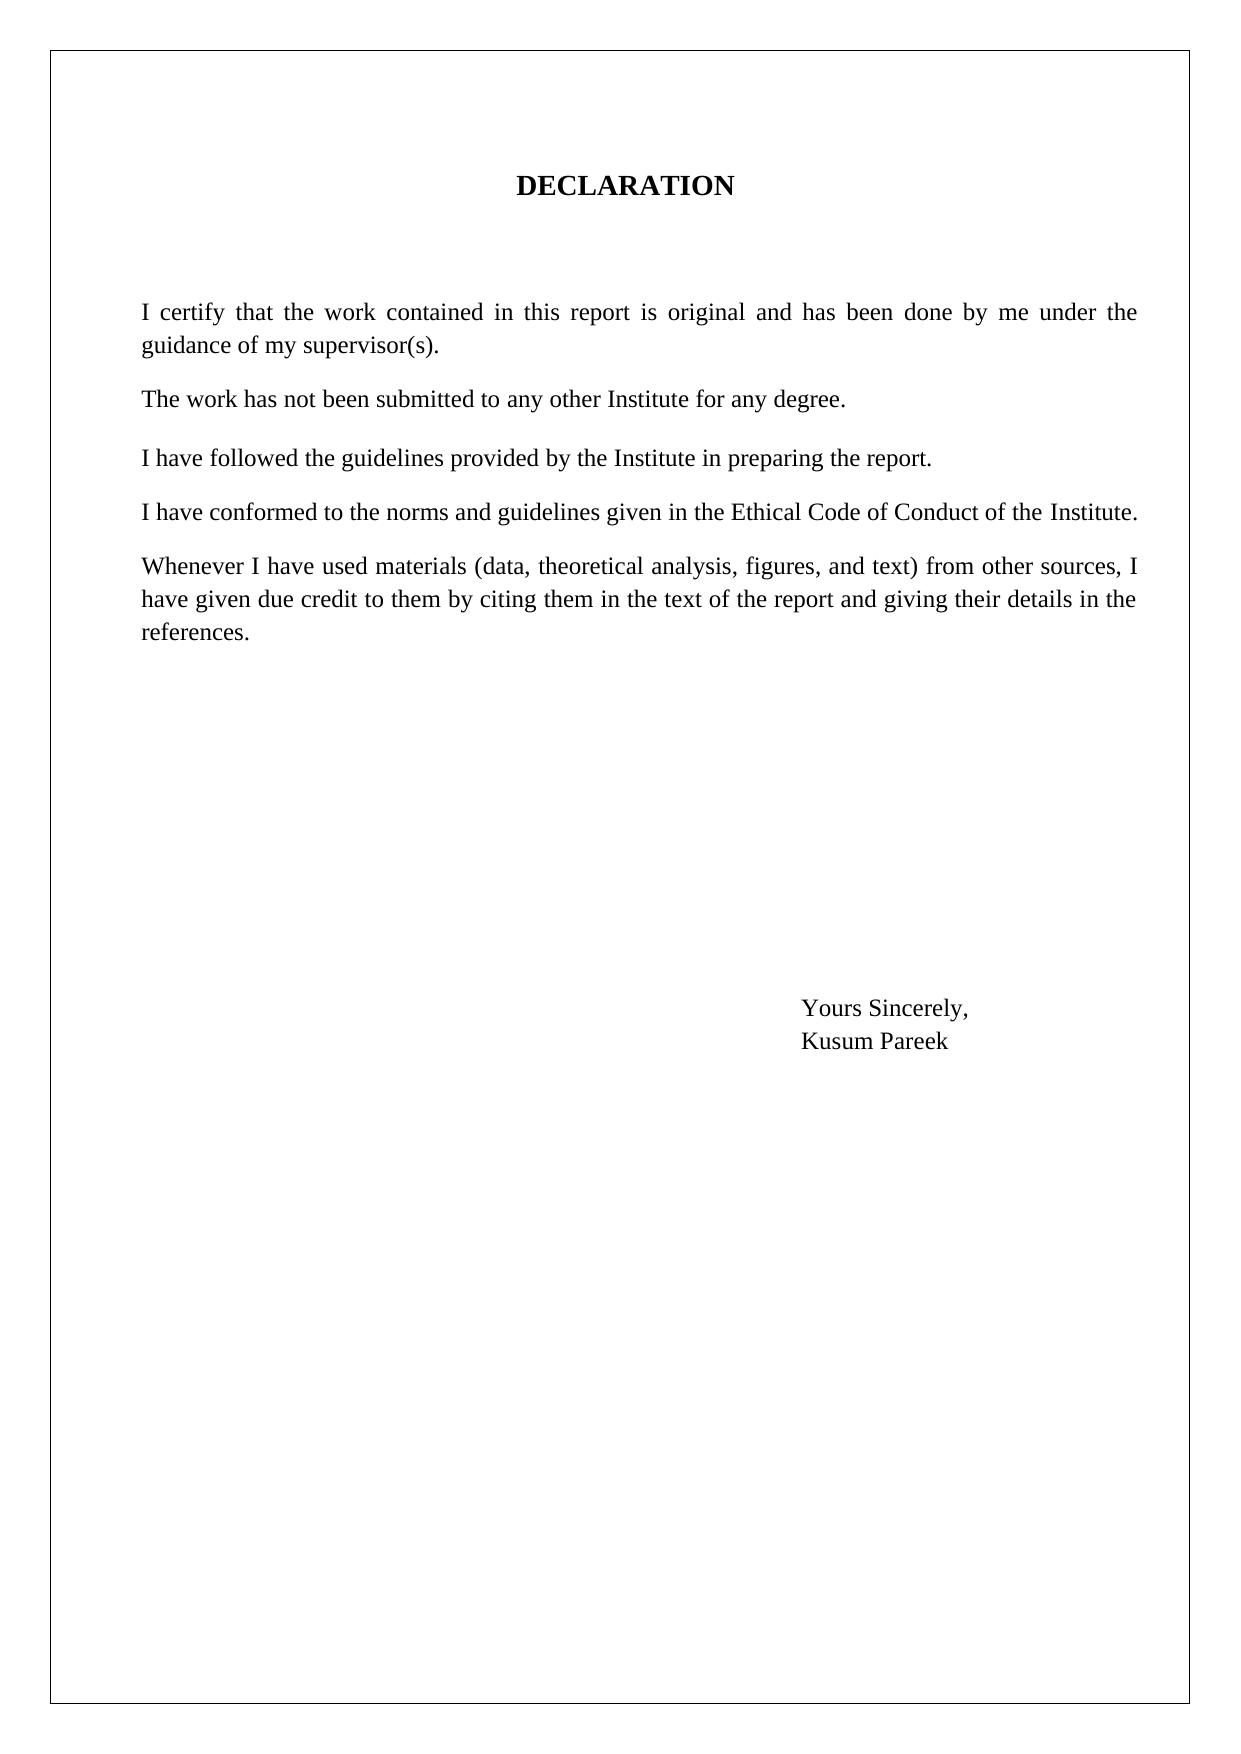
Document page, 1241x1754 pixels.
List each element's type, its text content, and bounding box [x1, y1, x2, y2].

text I have conformed to the norms and guidelines given in the Ethical Code of Conduct of the Institute. [141, 497, 1165, 526]
text I certify that the work contained in this report is original and has been done by me under the guidance of my supervisor(s). [141, 297, 1138, 359]
text The work has not been submitted to any other Institute for any degree. [141, 384, 1165, 413]
text Yours Sincerely, [801, 993, 1058, 1021]
text Whenever I have used materials (data, theoretical analysis, figures, and text) from other sources, I have given due credit to them by citing them in the text of the report and giving their details in the references. [141, 551, 1139, 646]
text Kusum Pareek [801, 1026, 1058, 1054]
subtitle DECLARATION [356, 168, 895, 201]
text I have followed the guidelines provided by the Institute in preparing the report. [141, 443, 1165, 472]
